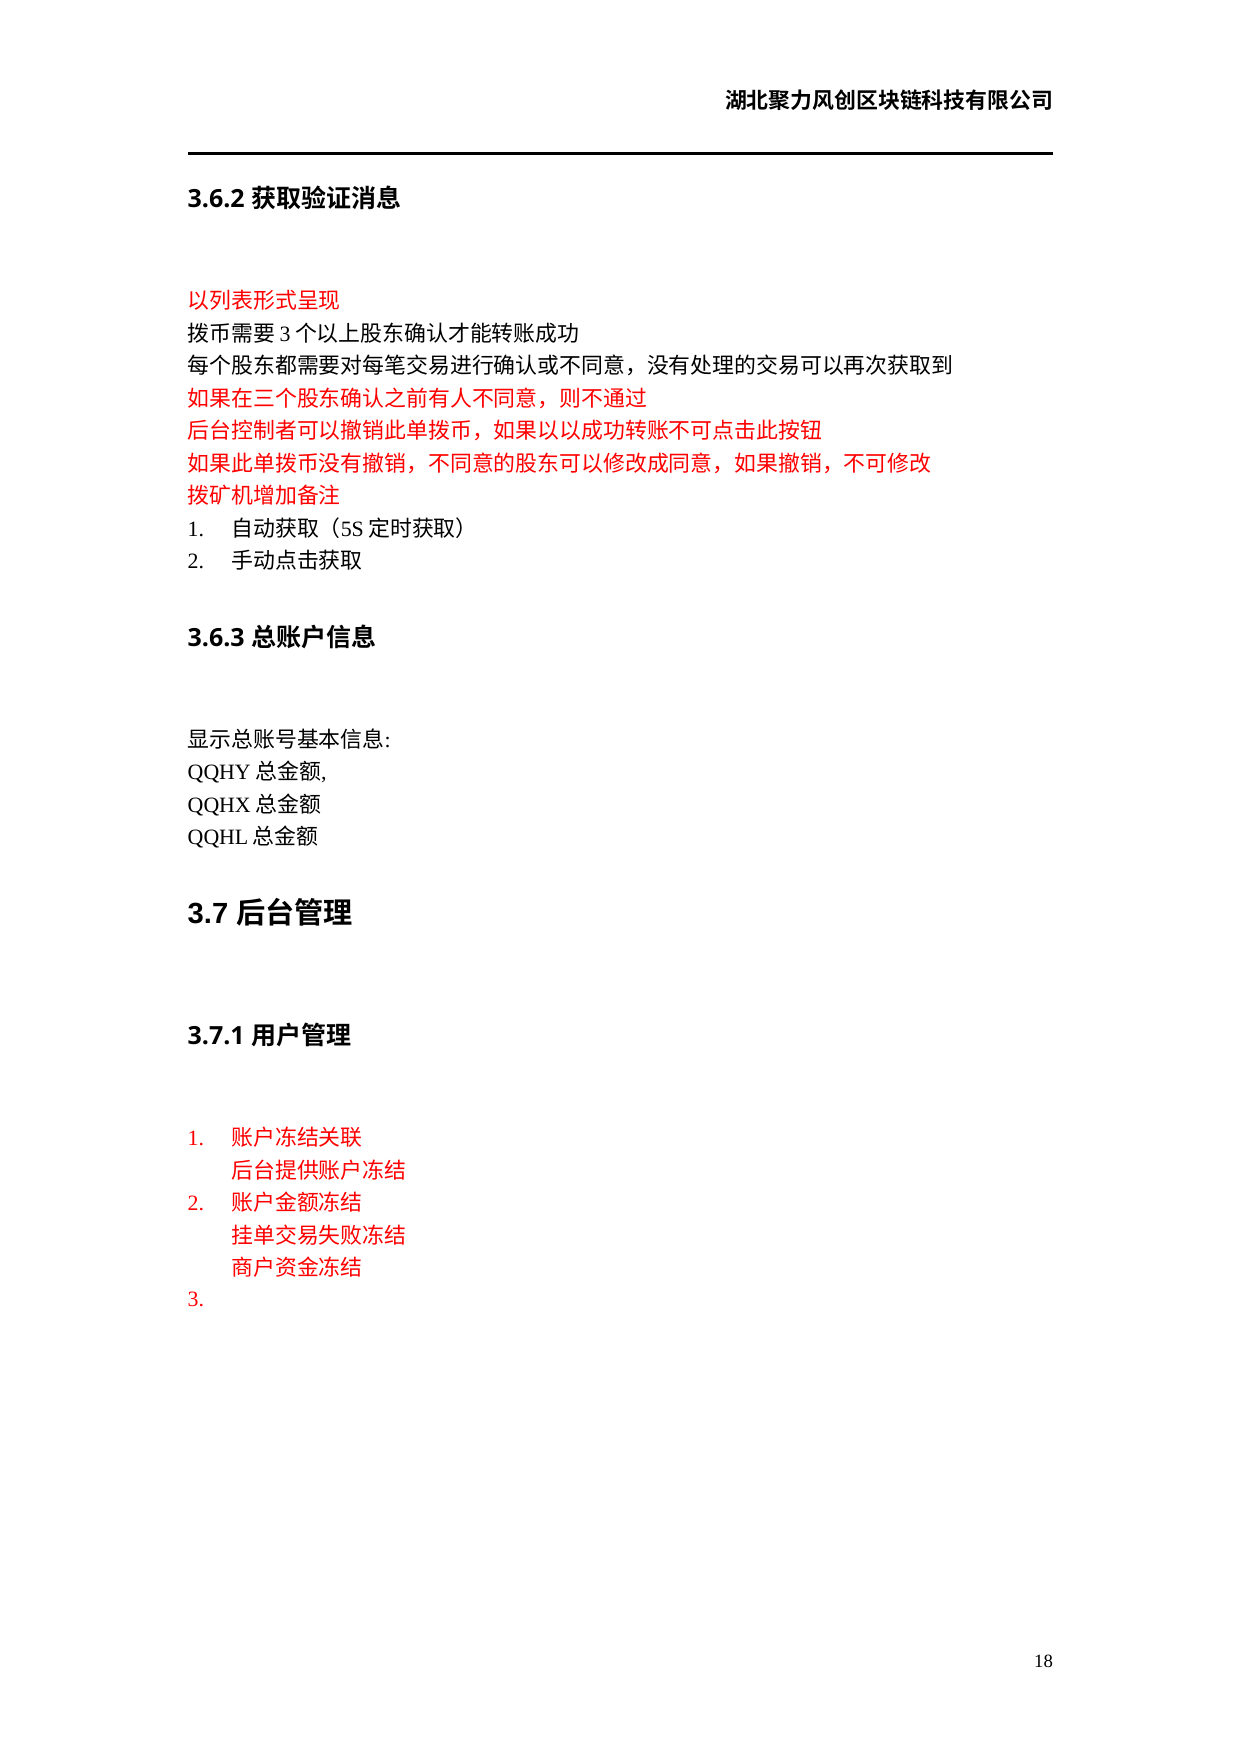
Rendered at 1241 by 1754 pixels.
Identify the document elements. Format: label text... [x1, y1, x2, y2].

text 拨币需要3个以上股东确认才能转账成功 [187, 316, 1053, 348]
subtitle 总账户信息 [187, 603, 1053, 668]
subtitle 3.7 后台管理 [187, 878, 1053, 943]
list 手动点击获取 [187, 543, 1053, 576]
list 账户冻结关联 后台提供账户冻结 [187, 1120, 1053, 1185]
subtitle 获取验证消息 [187, 164, 1053, 229]
text 如果此单拨币没有撤销，不同意的股东可以修改成同意，如果撤销，不可修改 [187, 446, 1053, 478]
text 每个股东都需要对每笔交易进行确认或不同意，没有处理的交易可以再次获取到 [187, 348, 1053, 381]
text 后台控制者可以撤销此单拨币，如果以以成功转账不可点击此按钮 [187, 413, 1053, 446]
text 拨矿机增加备注 [187, 478, 1053, 511]
text 如果在三个股东确认之前有人不同意，则不通过 [187, 381, 1053, 413]
text 显示总账号基本信息: [187, 721, 1053, 754]
text QQHY总金额, [187, 754, 1053, 786]
text QQHX总金额 [187, 786, 1053, 819]
text QQHL总金额 [187, 819, 1053, 851]
text 以列表形式呈现 [187, 283, 1053, 316]
list 账户金额冻结 挂单交易失败冻结 商户资金冻结 [187, 1185, 1053, 1282]
subtitle 用户管理 [187, 1001, 1053, 1066]
list 自动获取（5S定时获取） [187, 511, 1053, 543]
